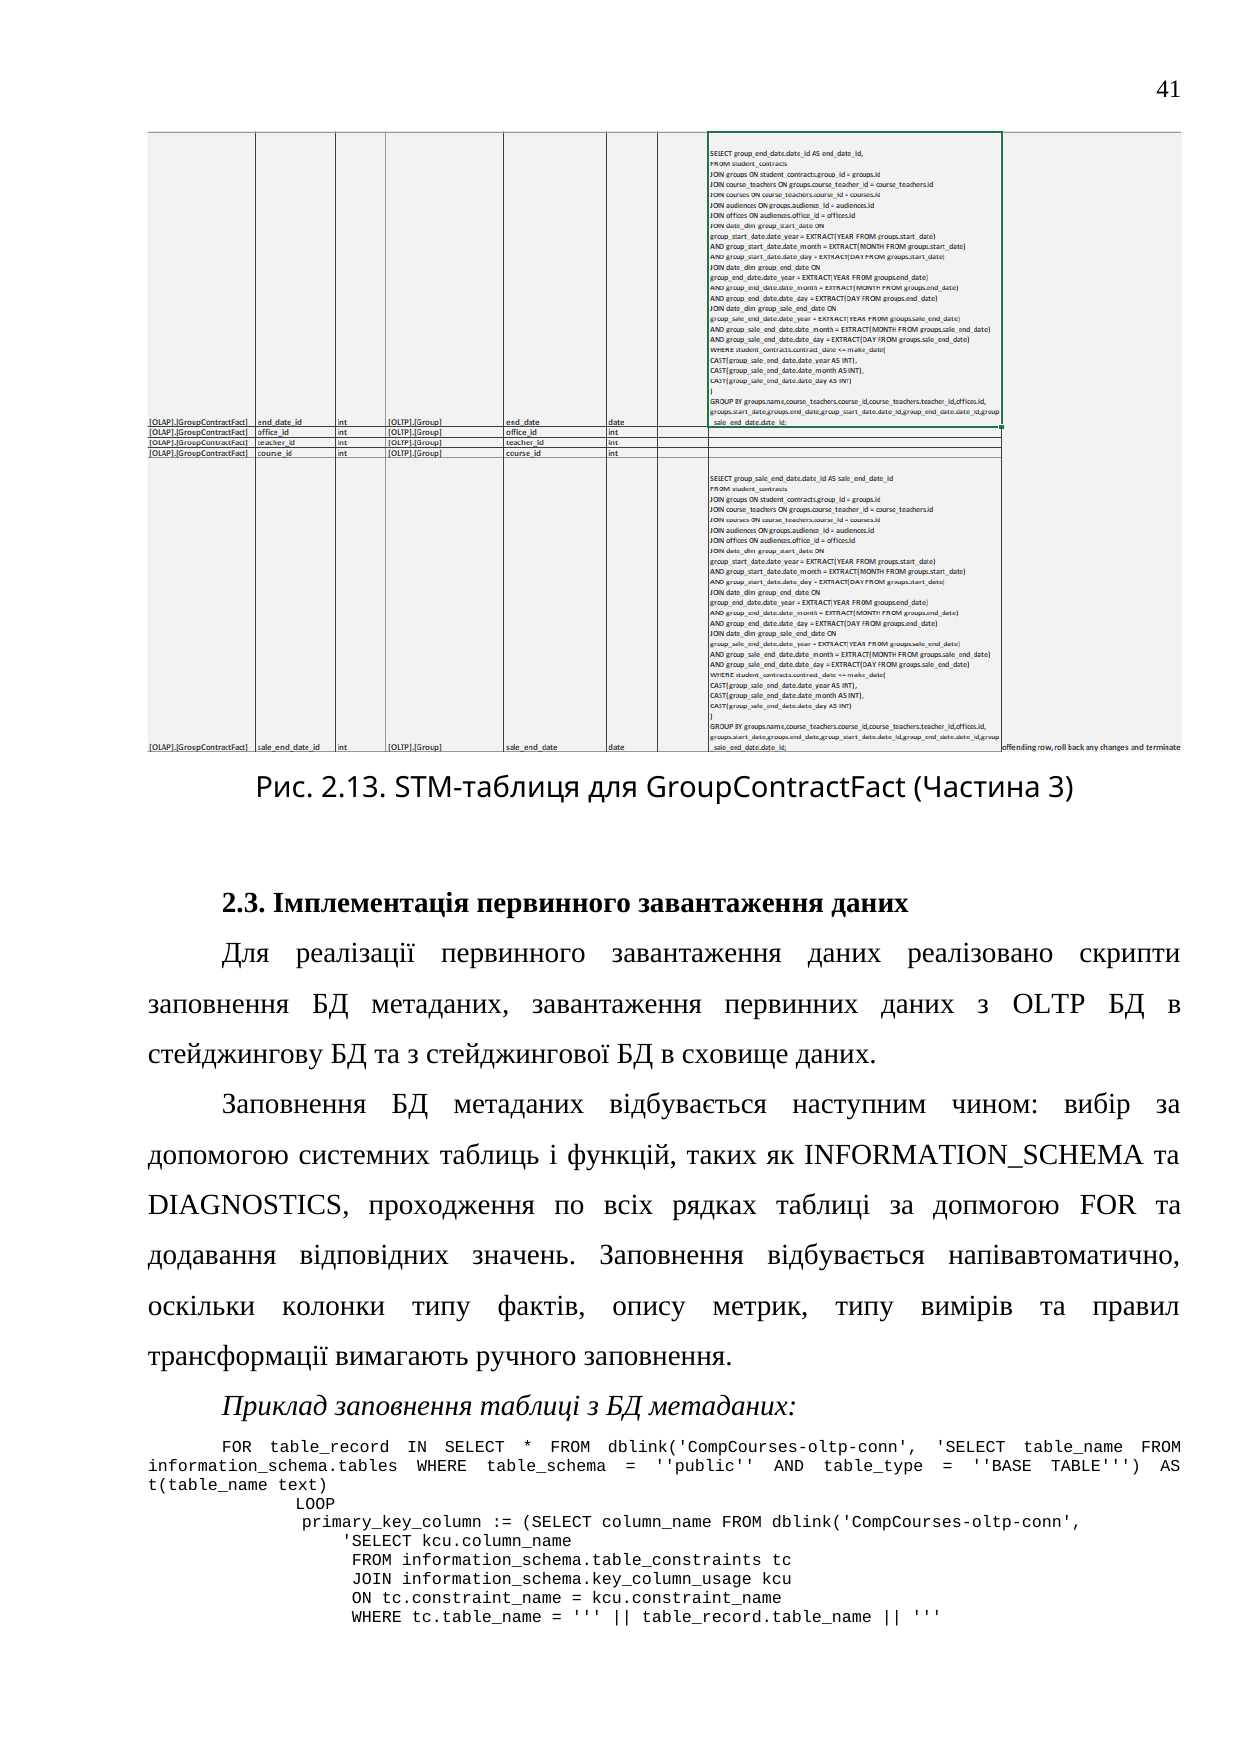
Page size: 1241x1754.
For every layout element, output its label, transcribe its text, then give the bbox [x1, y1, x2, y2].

text Для реалізації первинного завантаження даних реалізовано скрипти заповнення БД метаданих, завантаження первинних даних з OLTP БД в стейджингову БД та з стейджингової БД в сховище даних. [148, 936, 1181, 1070]
text 2.3. Імплементація первинного завантаження даних [148, 885, 1181, 919]
text ON tc.constraint_name = kcu.constraint_name [148, 1589, 1181, 1608]
text FROM information_schema.table_constraints tc [148, 1552, 1181, 1571]
text Рис. 2.13. STM-таблиця для GroupContractFact (Частина 3) [148, 766, 1181, 806]
text Приклад заповнення таблиці з БД метаданих: [148, 1388, 1181, 1422]
text primary_key_column := (SELECT column_name FROM dblink('CompCourses-oltp-conn', [148, 1514, 1181, 1533]
picture [147, 131, 1182, 752]
text JOIN information_schema.key_column_usage kcu [148, 1571, 1181, 1589]
text Заповнення БД метаданих відбувається наступним чином: вибір за допомогою системних таблиць і функцій, таких як INFORMATION_SCHEMA та DIAGNOSTICS, проходження по всіх рядках таблиці за допмогою FOR та додавання відповідних значень. Заповнення відбувається напівавтоматично, оскільки колонки типу фактів, опису метрик, типу вимірів та правил трансформації вимагають ручного заповнення. [148, 1086, 1181, 1372]
text WHERE tc.table_name = ''' || table_record.table_name || ''' [148, 1608, 1181, 1627]
text FOR table_record IN SELECT * FROM dblink('CompCourses-oltp-conn', 'SELECT table_name FROM information_schema.tables WHERE table_schema = ''public'' AND table_type = ''BASE TABLE''') AS t(table_name text) [148, 1439, 1181, 1495]
text 'SELECT kcu.column_name [148, 1533, 1181, 1552]
text LOOP [148, 1495, 1181, 1514]
